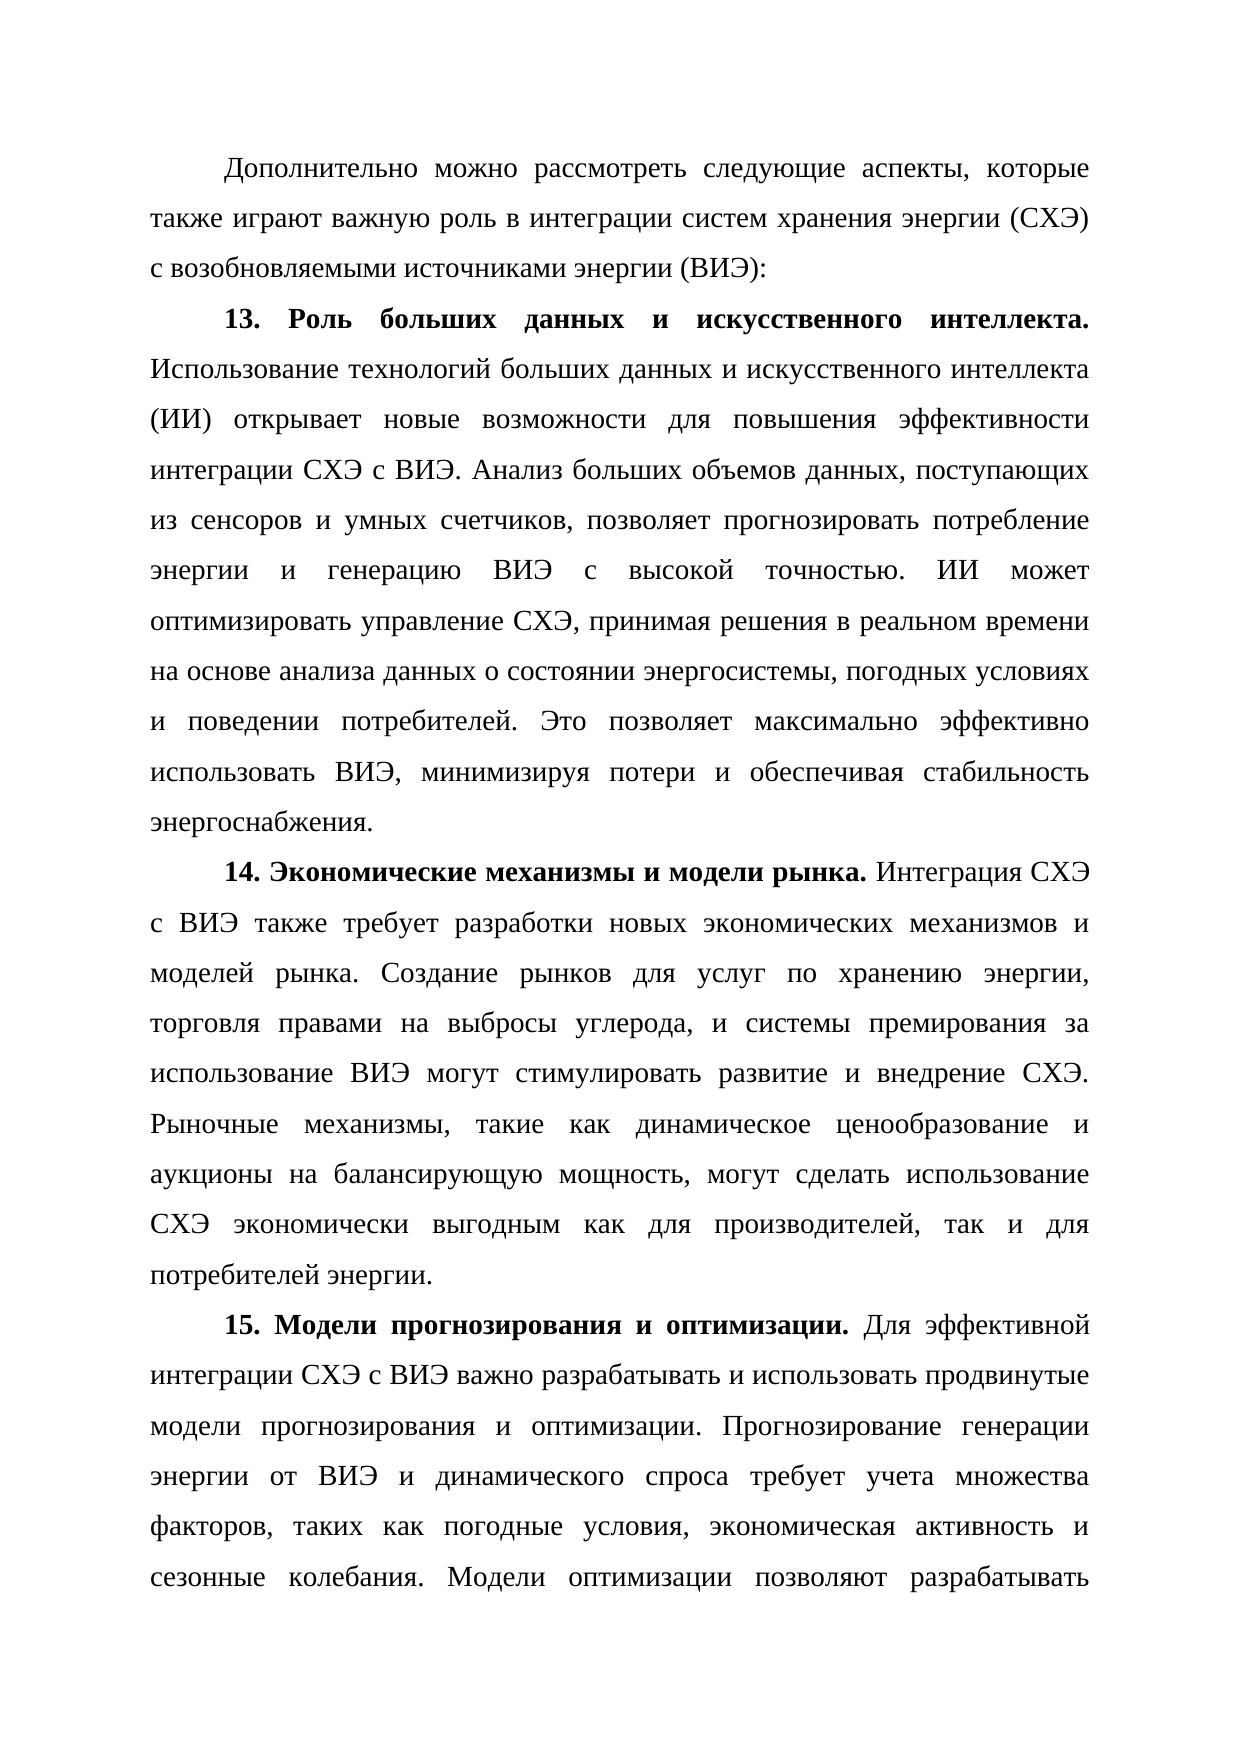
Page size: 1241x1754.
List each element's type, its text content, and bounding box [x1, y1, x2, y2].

text 14. Экономические механизмы и модели рынка. Интеграция СХЭ с ВИЭ также требует разработки новых экономических механизмов и моделей рынка. Создание рынков для услуг по хранению энергии, торговля правами на выбросы углерода, и системы премирования за использование ВИЭ могут стимулировать развитие и внедрение СХЭ. Рыночные механизмы, такие как динамическое ценообразование и аукционы на балансирующую мощность, могут сделать использование СХЭ экономически выгодным как для производителей, так и для потребителей энергии. [150, 854, 1090, 1290]
text 13. Роль больших данных и искусственного интеллекта. Использование технологий больших данных и искусственного интеллекта (ИИ) открывает новые возможности для повышения эффективности интеграции СХЭ с ВИЭ. Анализ больших объемов данных, поступающих из сенсоров и умных счетчиков, позволяет прогнозировать потребление энергии и генерацию ВИЭ с высокой точностью. ИИ может оптимизировать управление СХЭ, принимая решения в реальном времени на основе анализа данных о состоянии энергосистемы, погодных условиях и поведении потребителей. Это позволяет максимально эффективно использовать ВИЭ, минимизируя потери и обеспечивая стабильность энергоснабжения. [150, 301, 1090, 838]
text Дополнительно можно рассмотреть следующие аспекты, которые также играют важную роль в интеграции систем хранения энергии (СХЭ) с возобновляемыми источниками энергии (ВИЭ): [150, 150, 1090, 284]
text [150, 1307, 1090, 1592]
